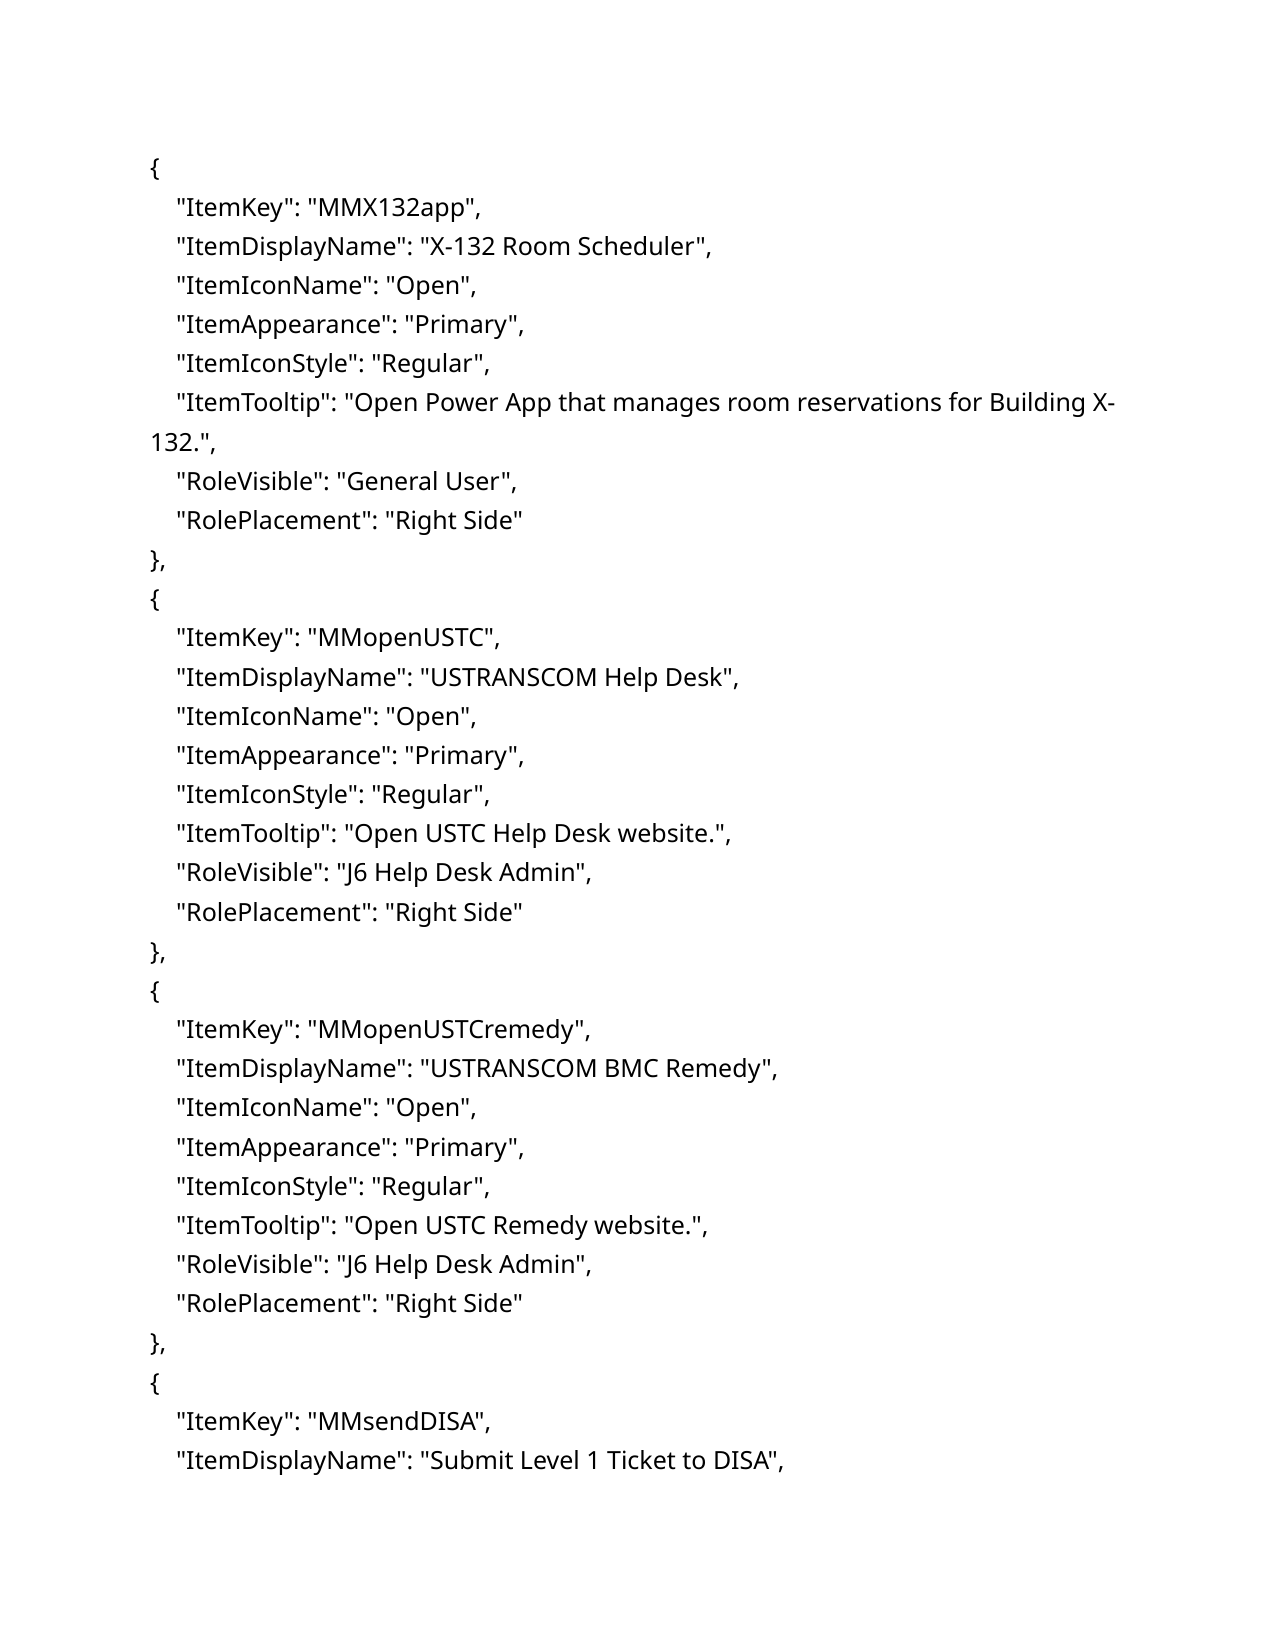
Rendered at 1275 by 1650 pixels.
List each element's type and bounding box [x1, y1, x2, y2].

text [150, 150, 1125, 1477]
